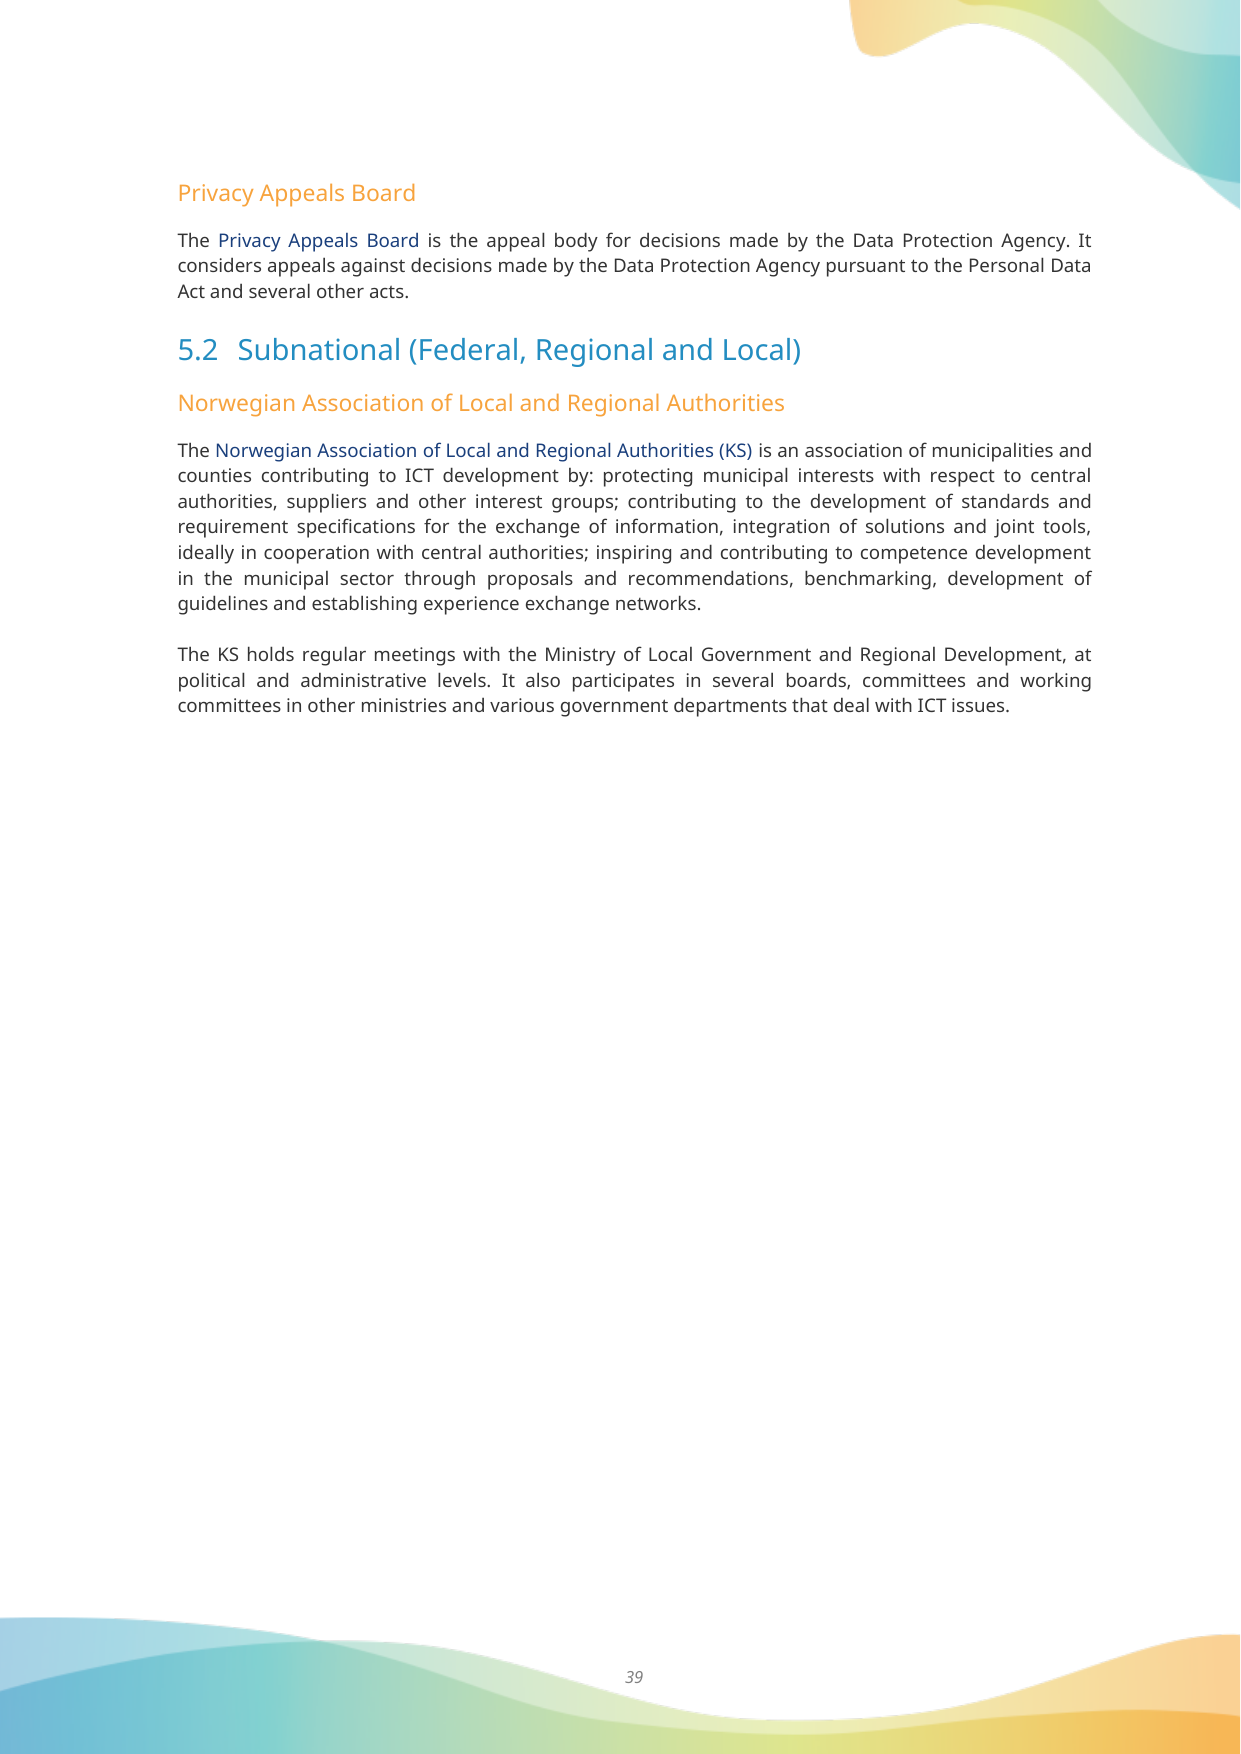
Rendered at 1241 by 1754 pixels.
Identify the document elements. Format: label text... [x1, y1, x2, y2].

subtitle Subnational (Federal, Regional and Local) [177, 329, 1092, 368]
text The Norwegian Association of Local and Regional Authorities (KS) is an association of municipalities and counties contributing to ICT development by: protecting municipal interests with respect to central authorities, suppliers and other interest groups; contributing to the development of standards and requirement specifications for the exchange of information, integration of solutions and joint tools, ideally in cooperation with central authorities; inspiring and contributing to competence development in the municipal sector through proposals and recommendations, benchmarking, development of guidelines and establishing experience exchange networks. [177, 437, 1092, 616]
subtitle Privacy Appeals Board [177, 177, 1092, 208]
text The Privacy Appeals Board is the appeal body for decisions made by the Data Protection Agency. It considers appeals against decisions made by the Data Protection Agency pursuant to the Personal Data Act and several other acts. [177, 227, 1092, 304]
picture [325, 0, 1241, 213]
picture [0, 1613, 1241, 1754]
text The KS holds regular meetings with the Ministry of Local Government and Regional Development, at political and administrative levels. It also participates in several boards, committees and working committees in other ministries and various government departments that deal with ICT issues. [177, 641, 1092, 718]
subtitle Norwegian Association of Local and Regional Authorities [177, 387, 1092, 418]
